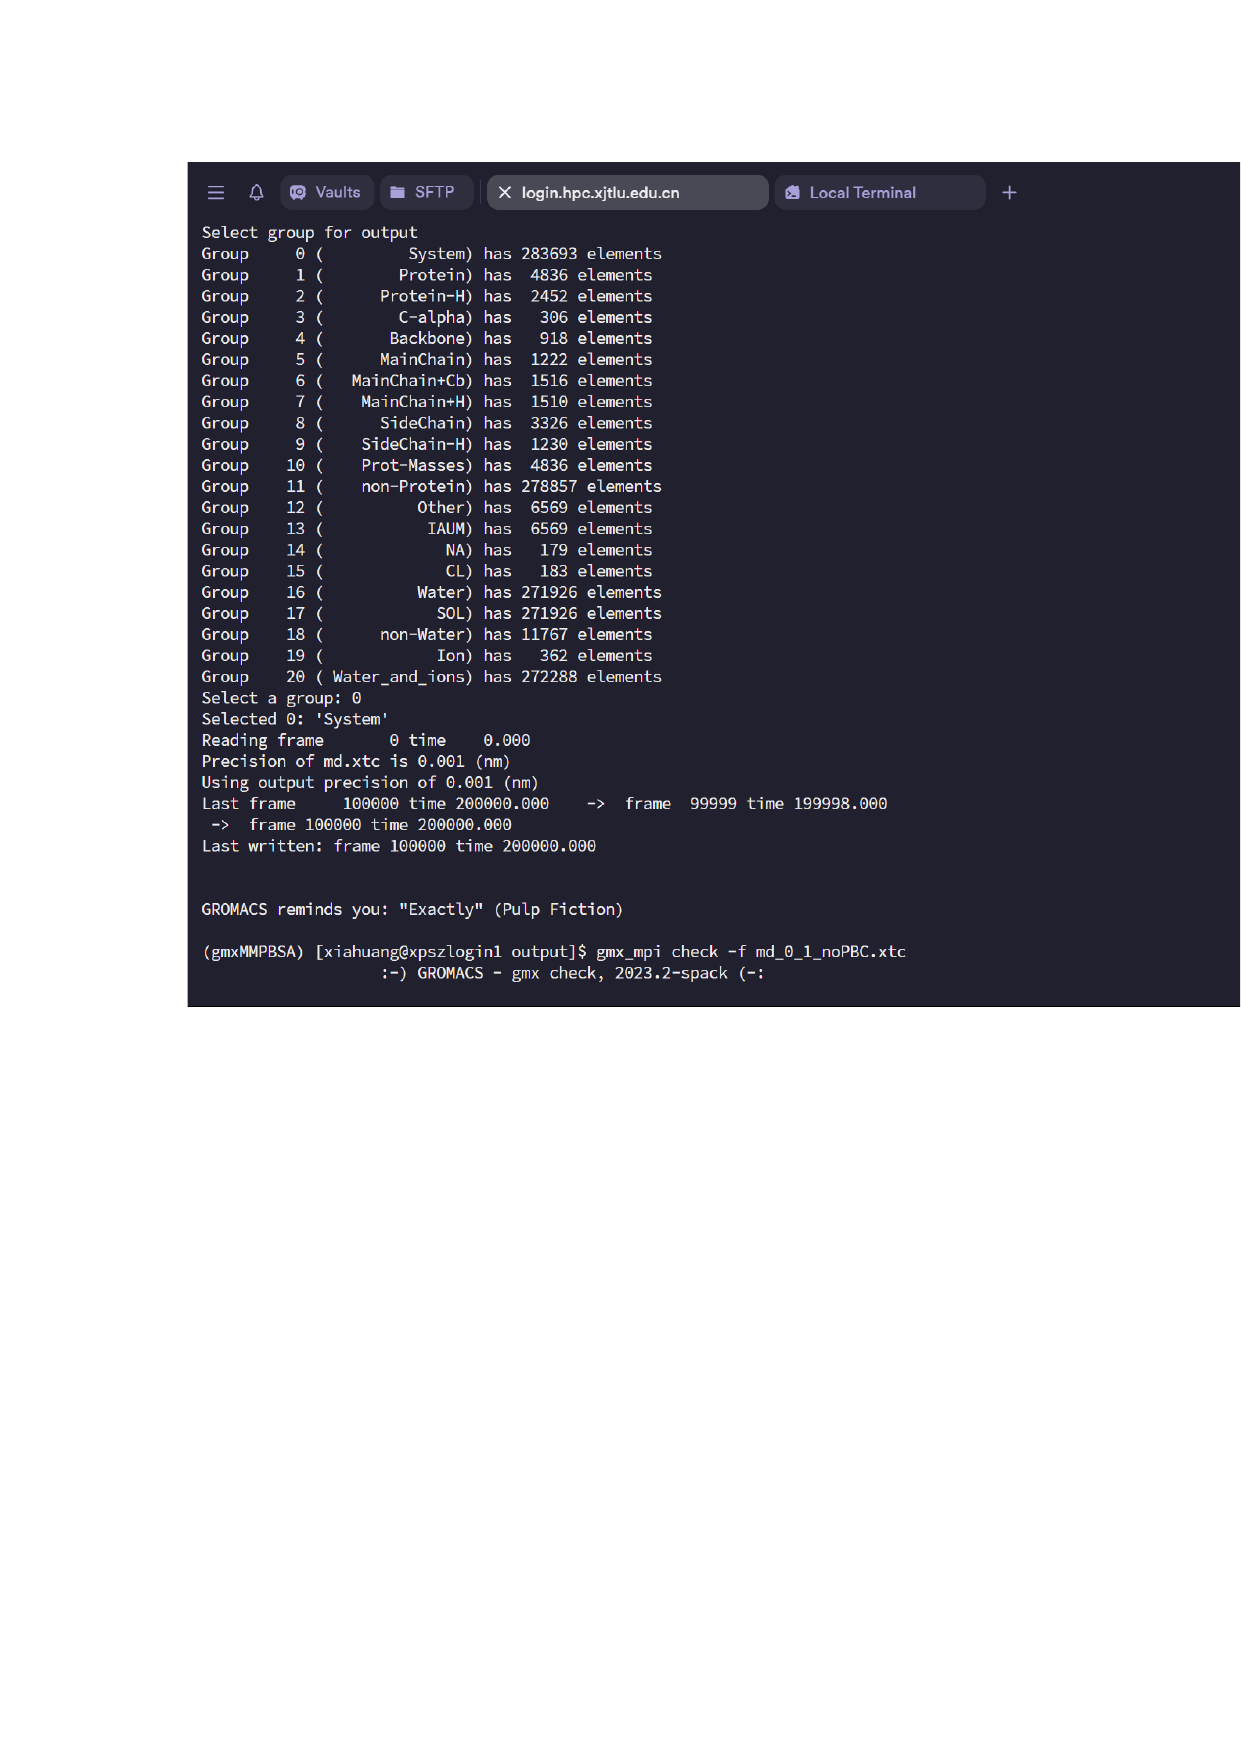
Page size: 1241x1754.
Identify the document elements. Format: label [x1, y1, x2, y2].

picture [187, 162, 1241, 1007]
